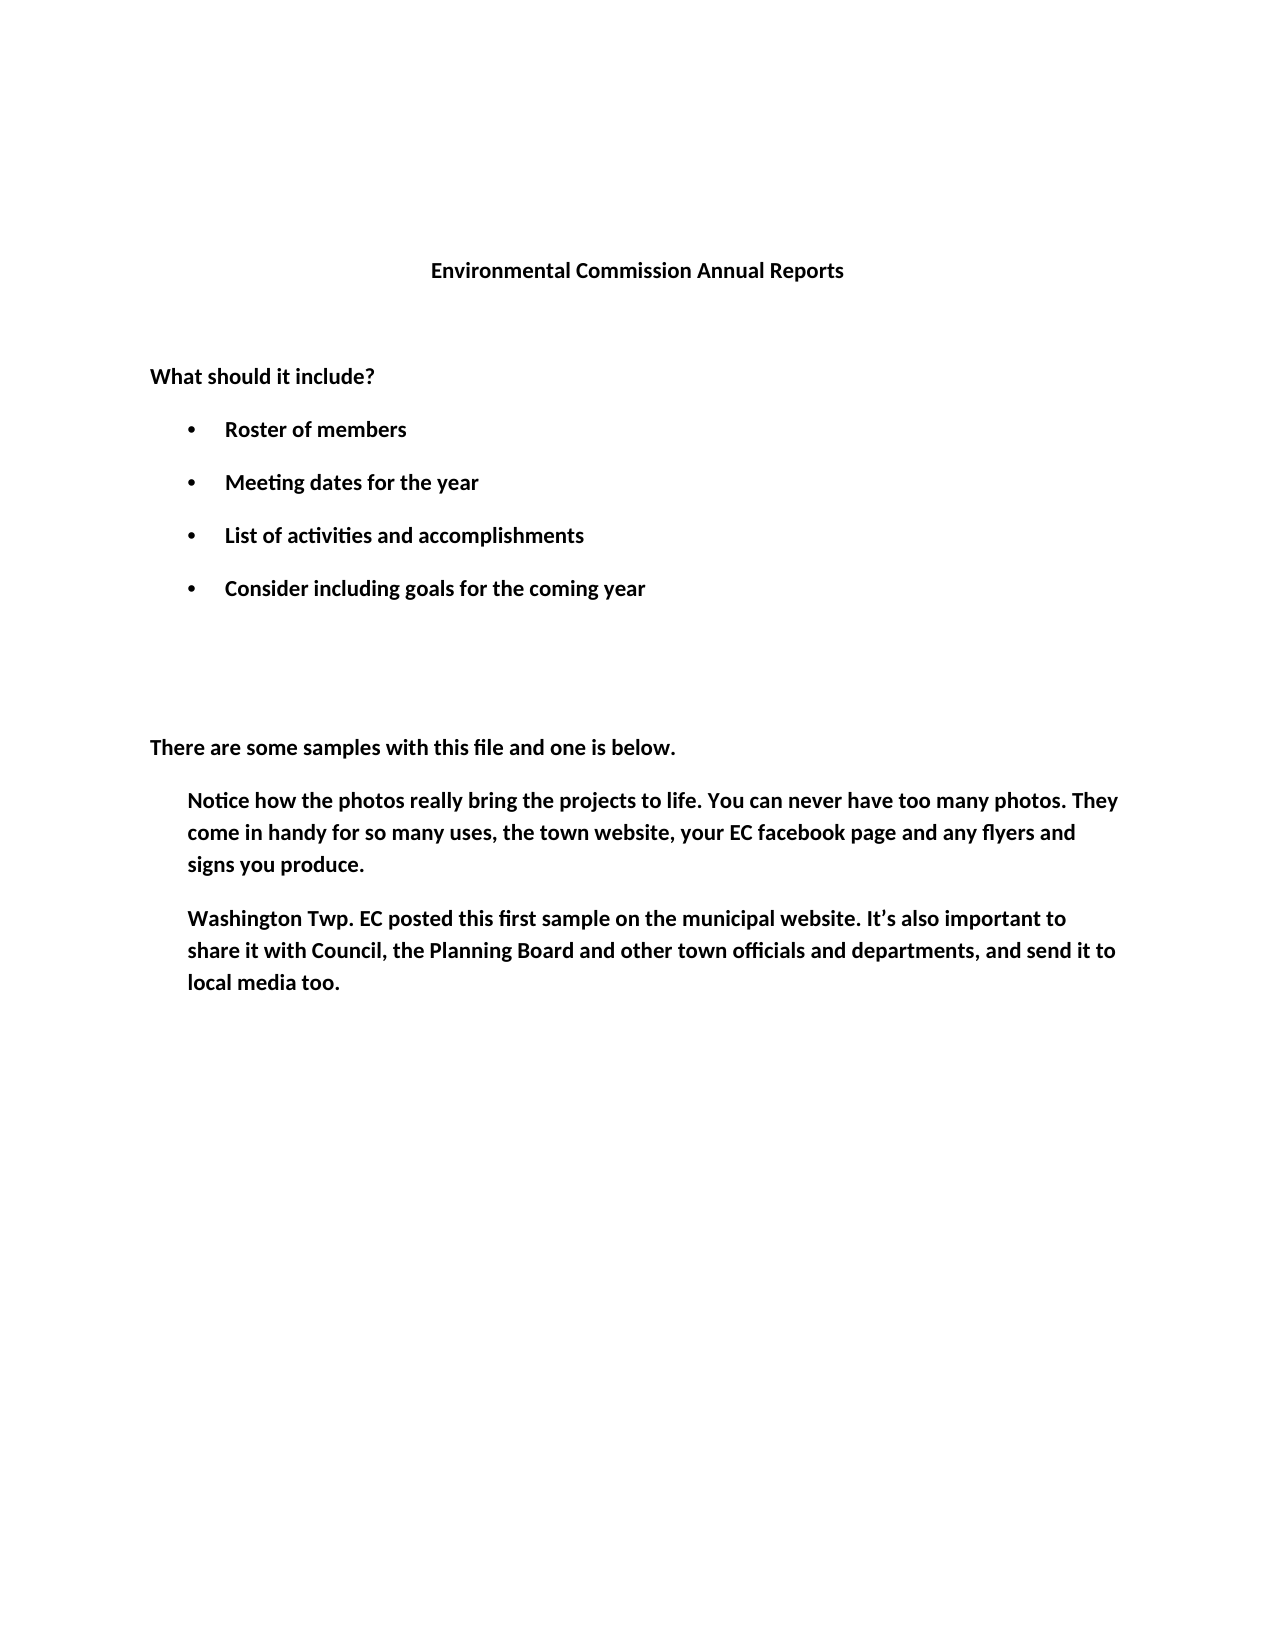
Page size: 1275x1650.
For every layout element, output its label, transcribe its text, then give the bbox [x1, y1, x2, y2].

text There are some samples with this file and one is below. [150, 733, 1125, 761]
list Consider including goals for the coming year [187, 574, 1125, 602]
text What should it include? [150, 362, 1125, 390]
list Meeting dates for the year [187, 468, 1125, 496]
text Environmental Commission Annual Reports [150, 256, 1125, 284]
list List of activities and accomplishments [187, 521, 1125, 549]
list Roster of members [187, 415, 1125, 443]
text Notice how the photos really bring the projects to life. You can never have too many photos. They come in handy for so many uses, the town website, your EC facebook page and any flyers and signs you produce. [187, 786, 1125, 879]
text Washington Twp. EC posted this first sample on the municipal website. It’s also important to share it with Council, the Planning Board and other town officials and departments, and send it to local media too. [187, 904, 1125, 996]
